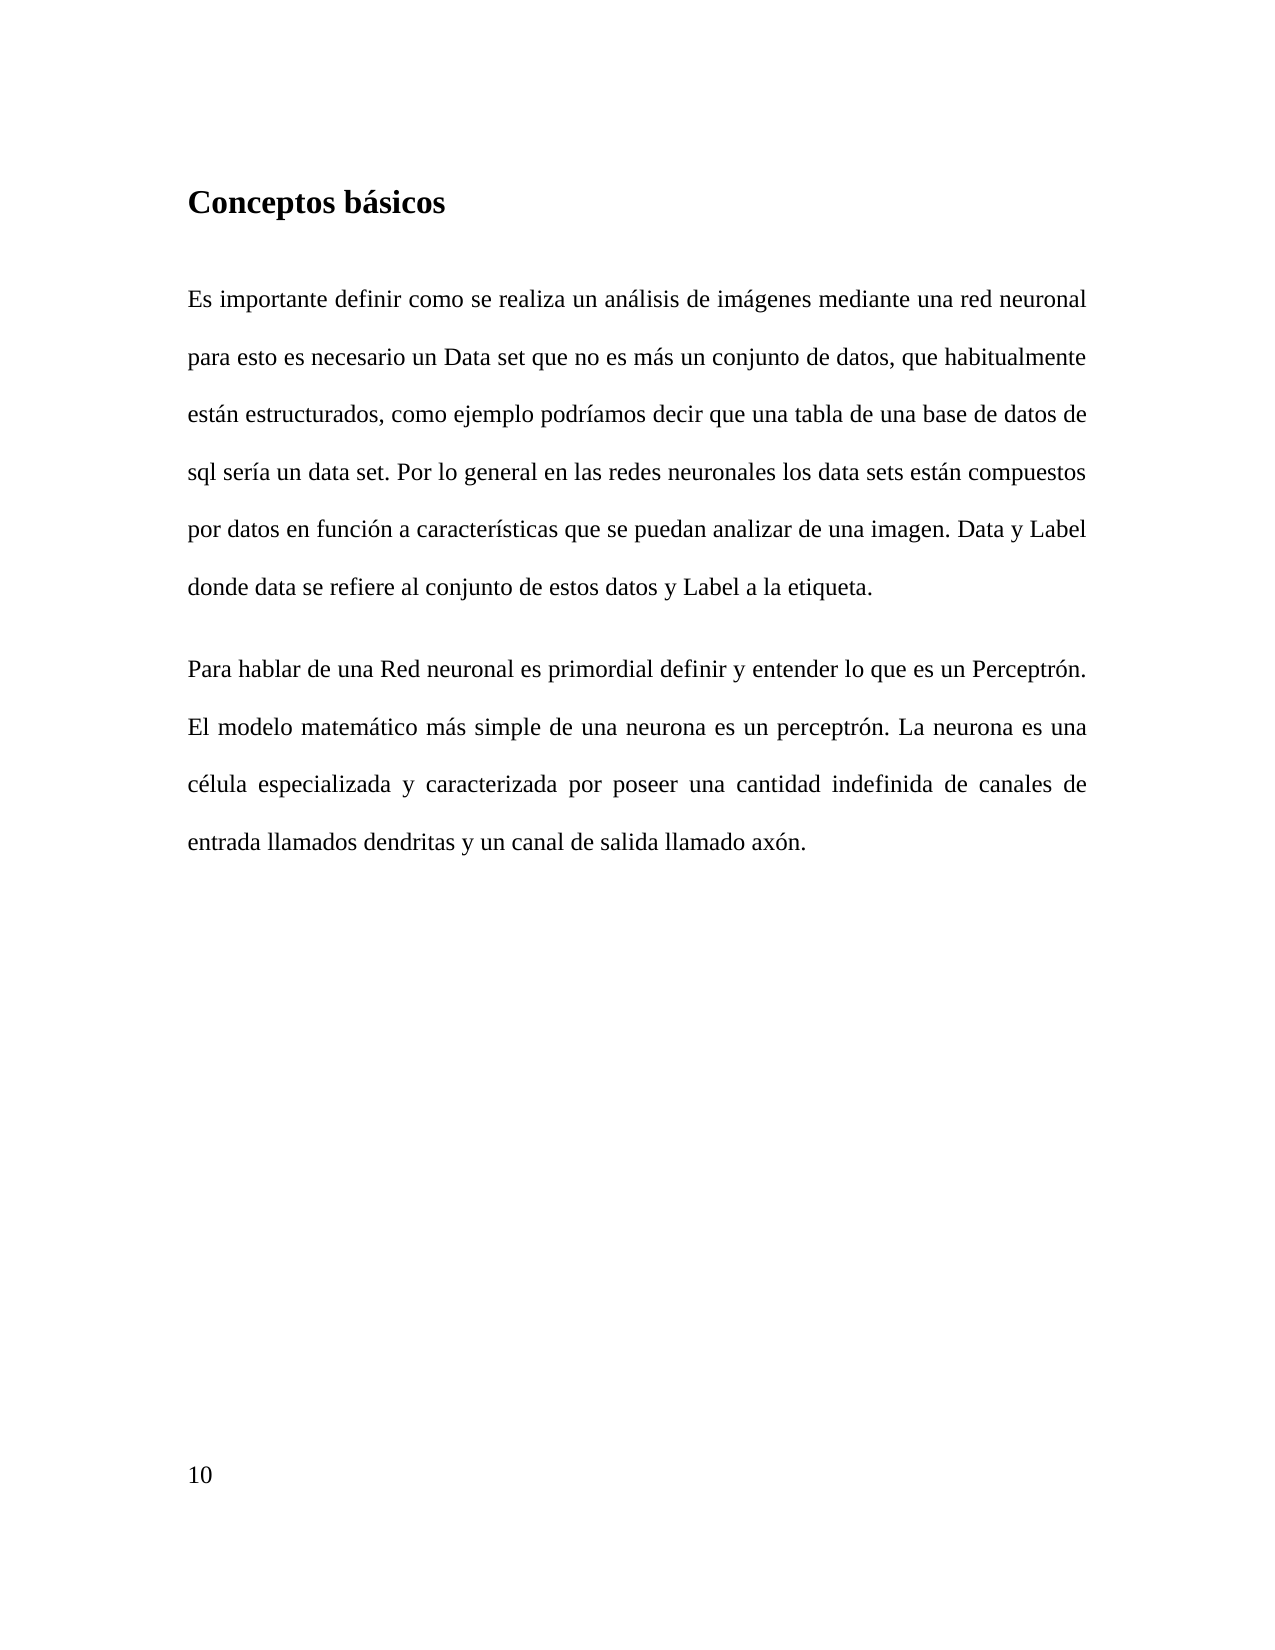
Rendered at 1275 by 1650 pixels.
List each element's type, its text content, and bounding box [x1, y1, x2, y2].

text Es importante definir como se realiza un análisis de imágenes mediante una red neuronal para esto es necesario un Data set que no es más un conjunto de datos, que habitualmente están estructurados, como ejemplo podríamos decir que una tabla de una base de datos de sql sería un data set. Por lo general en las redes neuronales los data sets están compuestos por datos en función a características que se puedan analizar de una imagen. Data y Label donde data se refiere al conjunto de estos datos y Label a la etiqueta. [187, 284, 1088, 600]
subtitle Conceptos básicos [187, 182, 1088, 221]
text Para hablar de una Red neuronal es primordial definir y entender lo que es un Perceptrón. El modelo matemático más simple de una neurona es un perceptrón. La neurona es una célula especializada y caracterizada por poseer una cantidad indefinida de canales de entrada llamados dendritas y un canal de salida llamado axón. [187, 654, 1088, 855]
